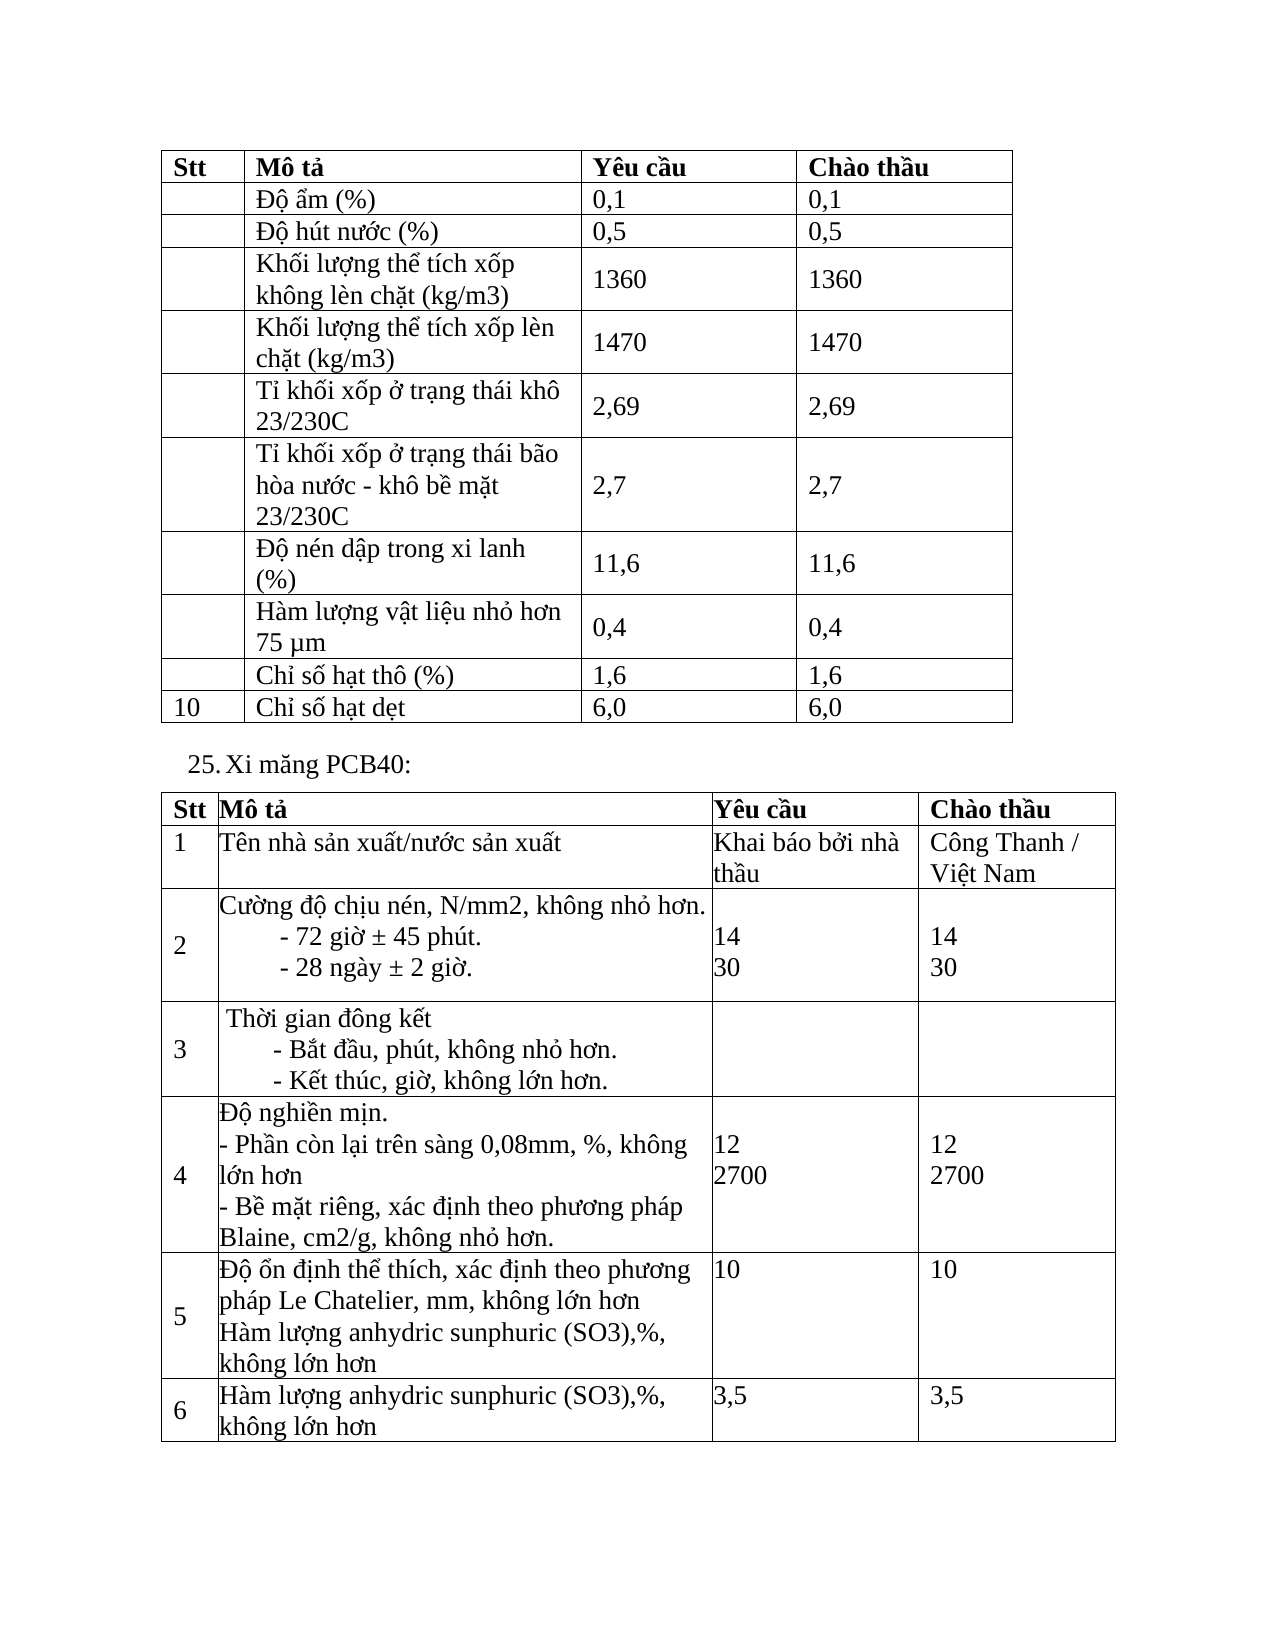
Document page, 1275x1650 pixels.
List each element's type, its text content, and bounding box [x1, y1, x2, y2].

table_cell 0,1 [797, 183, 1012, 214]
table_cell 1,6 [582, 659, 796, 690]
table_cell Công Thanh / Việt Nam [919, 826, 1115, 888]
table_cell 0,5 [582, 215, 796, 247]
table_cell 14 30 [919, 889, 1115, 1001]
table_cell 3,5 [713, 1379, 918, 1441]
table_cell Độ ổn định thể thích, xác định theo phương pháp Le Chatelier, mm, không lớn hơn Hàm lượng anhydric sunphuric (SO3),%, không lớn hơn [219, 1253, 712, 1378]
table_cell [162, 659, 244, 690]
table_cell 0,4 [582, 595, 796, 658]
table_cell Khối lượng thể tích xốp không lèn chặt (kg/m3) [245, 248, 581, 310]
table_header Chào thầu [797, 151, 1012, 182]
table_cell 4 [162, 1097, 218, 1252]
table_cell Độ hút nước (%) [245, 215, 581, 247]
table_cell [162, 248, 244, 310]
table_cell 3,5 [919, 1379, 1115, 1441]
table_cell 11,6 [797, 532, 1012, 594]
table_cell 2 [162, 889, 218, 1001]
table_cell Cường độ chịu nén, N/mm2, không nhỏ hơn. - 72 giờ ± 45 phút. - 28 ngày ± 2 giờ. [219, 889, 712, 1001]
table_header Mô tả [245, 151, 581, 182]
table_cell 1470 [582, 311, 796, 373]
table_header Yêu cầu [582, 151, 796, 182]
table_cell 11,6 [582, 532, 796, 594]
table_cell Tỉ khối xốp ở trạng thái khô 23/230C [245, 374, 581, 437]
table_cell 0,4 [797, 595, 1012, 658]
table_cell Khối lượng thể tích xốp lèn chặt (kg/m3) [245, 311, 581, 373]
table_cell Khai báo bởi nhà thầu [713, 826, 918, 888]
table_cell Hàm lượng anhydric sunphuric (SO3),%, không lớn hơn [219, 1379, 712, 1441]
table_cell [162, 595, 244, 658]
table_cell Độ ẩm (%) [245, 183, 581, 214]
table_cell [162, 311, 244, 373]
table_cell Hàm lượng vật liệu nhỏ hơn 75 µm [245, 595, 581, 658]
table_cell 2,7 [797, 438, 1012, 531]
table_header Yêu cầu [713, 793, 918, 825]
table_header Stt [162, 151, 244, 182]
table_cell Độ nghiền mịn. - Phần còn lại trên sàng 0,08mm, %, không lớn hơn - Bề mặt riêng, xác định theo phương pháp Blaine, cm2/g, không nhỏ hơn. [219, 1097, 712, 1252]
table_cell 14 30 [713, 889, 918, 1001]
table_cell 6,0 [797, 691, 1012, 722]
table_cell 5 [162, 1253, 218, 1378]
table_header Mô tả [219, 793, 712, 825]
table_cell [919, 1002, 1115, 1096]
table_cell [162, 183, 244, 214]
table_cell 1360 [582, 248, 796, 310]
table_cell 2,69 [582, 374, 796, 437]
table_header Chào thầu [919, 793, 1115, 825]
table_cell Chỉ số hạt thô (%) [245, 659, 581, 690]
table_cell 10 [919, 1253, 1115, 1378]
table_cell 1,6 [797, 659, 1012, 690]
table_cell 6 [162, 1379, 218, 1441]
table_cell 2,7 [582, 438, 796, 531]
table_cell 10 [713, 1253, 918, 1378]
table_cell [162, 532, 244, 594]
table_cell 0,1 [582, 183, 796, 214]
table_cell Thời gian đông kết - Bắt đầu, phút, không nhỏ hơn. - Kết thúc, giờ, không lớn hơn. [219, 1002, 712, 1096]
table_cell 6,0 [582, 691, 796, 722]
table_cell Độ nén dập trong xi lanh (%) [245, 532, 581, 594]
table_cell [162, 215, 244, 247]
table_cell 1360 [797, 248, 1012, 310]
table_cell 0,5 [797, 215, 1012, 247]
table_cell 2,69 [797, 374, 1012, 437]
table_cell 1470 [797, 311, 1012, 373]
table_cell [162, 374, 244, 437]
table_cell 3 [162, 1002, 218, 1096]
table_cell 12 2700 [919, 1097, 1115, 1252]
table_cell Tên nhà sản xuất/nước sản xuất [219, 826, 712, 888]
table_cell Chỉ số hạt dẹt [245, 691, 581, 722]
table_header Stt [162, 793, 218, 825]
table_cell Tỉ khối xốp ở trạng thái bão hòa nước - khô bề mặt 23/230C [245, 438, 581, 531]
subtitle Xi măng PCB40: [187, 748, 1125, 779]
table_cell 10 [162, 691, 244, 722]
table_cell 12 2700 [713, 1097, 918, 1252]
table_cell [713, 1002, 918, 1096]
table_cell [162, 438, 244, 531]
table_cell 1 [162, 826, 218, 888]
